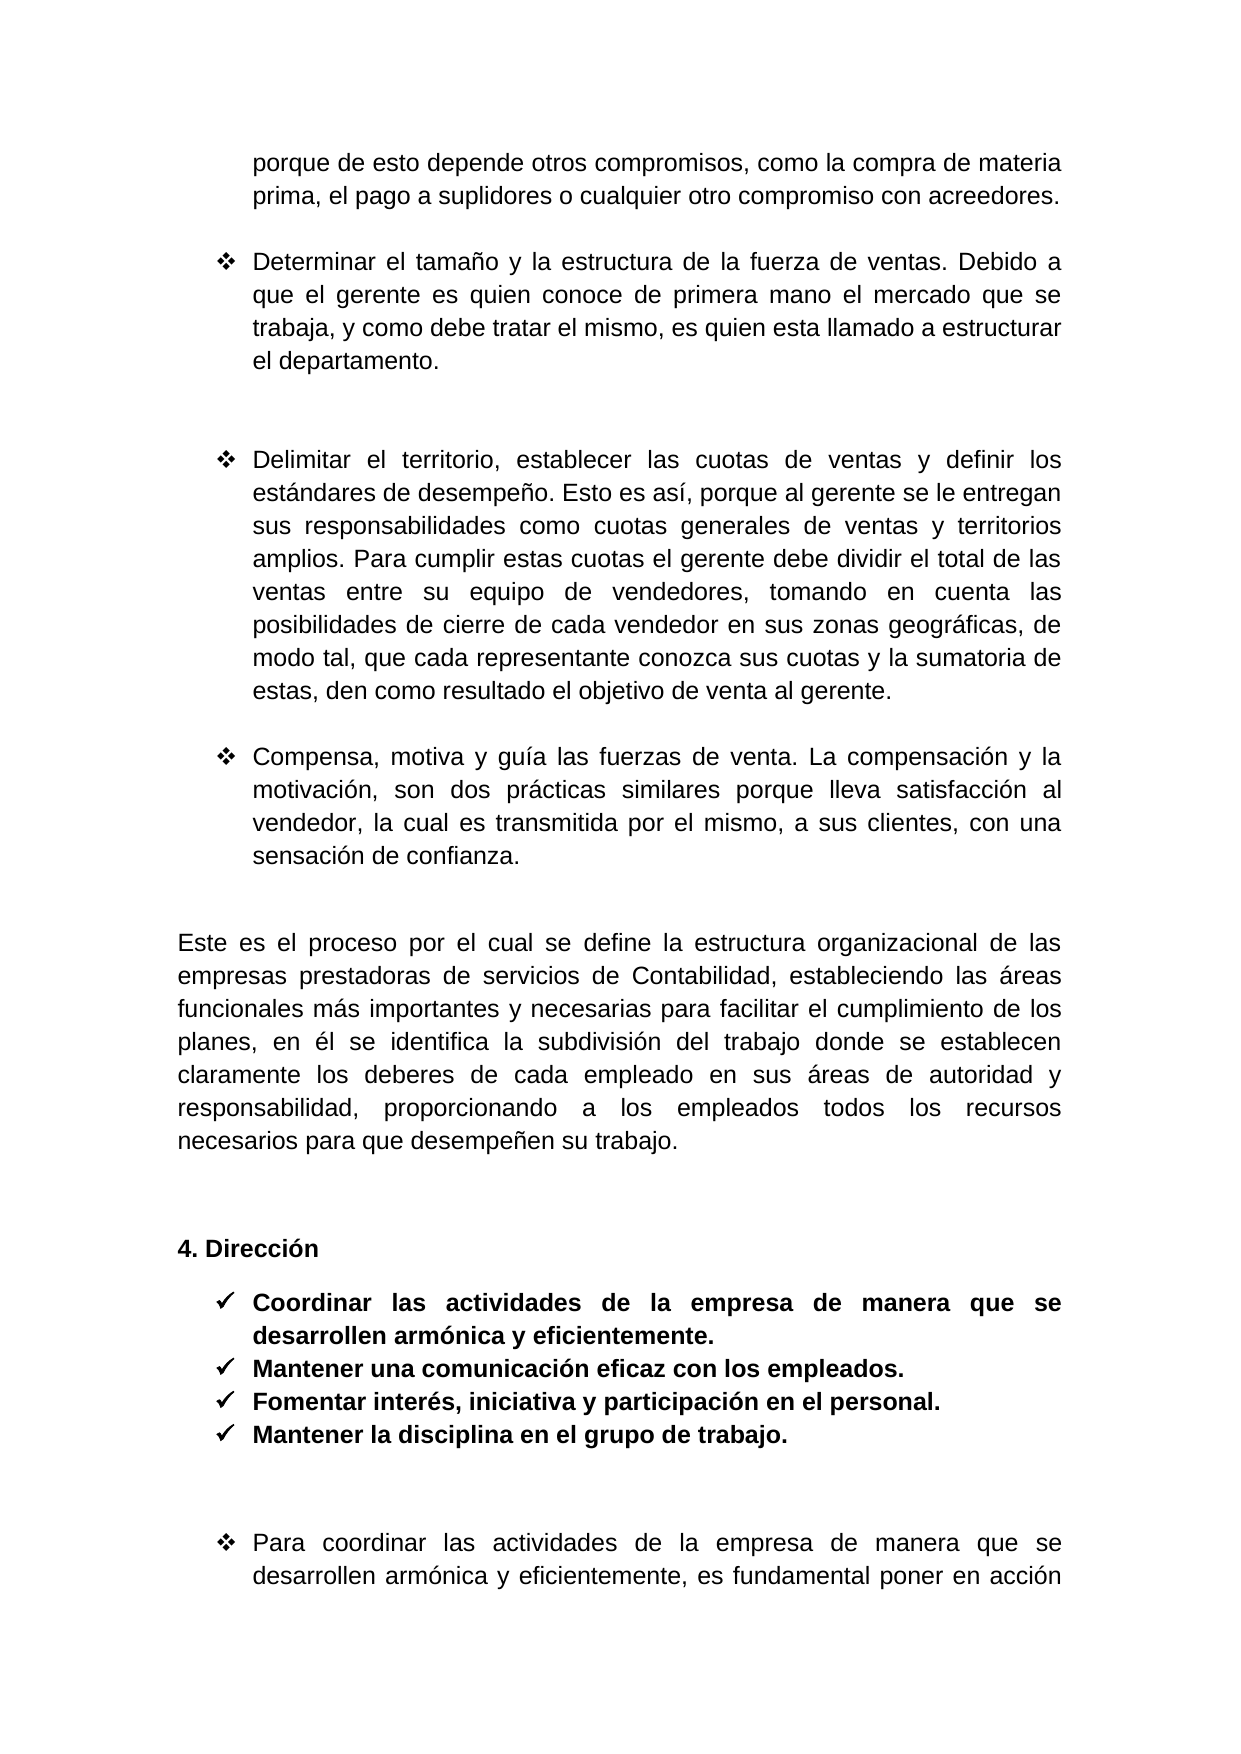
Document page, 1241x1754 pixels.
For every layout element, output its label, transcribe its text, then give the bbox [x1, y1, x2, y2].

list Determinar el tamaño y la estructura de la fuerza de ventas. Debido a que el gerente es quien conoce de primera mano el mercado que se trabaja, y como debe tratar el mismo, es quien esta llamado a estructurar el departamento. [215, 247, 1063, 374]
text Este es el proceso por el cual se define la estructura organizacional de las empresas prestadoras de servicios de Contabilidad, estableciendo las áreas funcionales más importantes y necesarias para facilitar el cumplimiento de los planes, en él se identifica la subdivisión del trabajo donde se establecen claramente los deberes de cada empleado en sus áreas de autoridad y responsabilidad, proporcionando a los empleados todos los recursos necesarios para que desempeñen su trabajo. [177, 928, 1063, 1155]
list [215, 1528, 1063, 1590]
list Delimitar el territorio, establecer las cuotas de ventas y definir los estándares de desempeño. Esto es así, porque al gerente se le entregan sus responsabilidades como cuotas generales de ventas y territorios amplios. Para cumplir estas cuotas el gerente debe dividir el total de las ventas entre su equipo de vendedores, tomando en cuenta las posibilidades de cierre de cada vendedor en sus zonas geográficas, de modo tal, que cada representante conozca sus cuotas y la sumatoria de estas, den como resultado el objetivo de venta al gerente. [215, 445, 1063, 705]
list Mantener la disciplina en el grupo de trabajo. [215, 1420, 1063, 1449]
text 4. Dirección [177, 1234, 1063, 1263]
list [215, 148, 1063, 209]
list Mantener una comunicación eficaz con los empleados. [215, 1354, 1063, 1383]
list Compensa, motiva y guía las fuerzas de venta. La compensación y la motivación, son dos prácticas similares porque lleva satisfacción al vendedor, la cual es transmitida por el mismo, a sus clientes, con una sensación de confianza. [215, 742, 1063, 870]
list Fomentar interés, iniciativa y participación en el personal. [215, 1387, 1063, 1416]
list Coordinar las actividades de la empresa de manera que se desarrollen armónica y eficientemente. [215, 1288, 1063, 1350]
